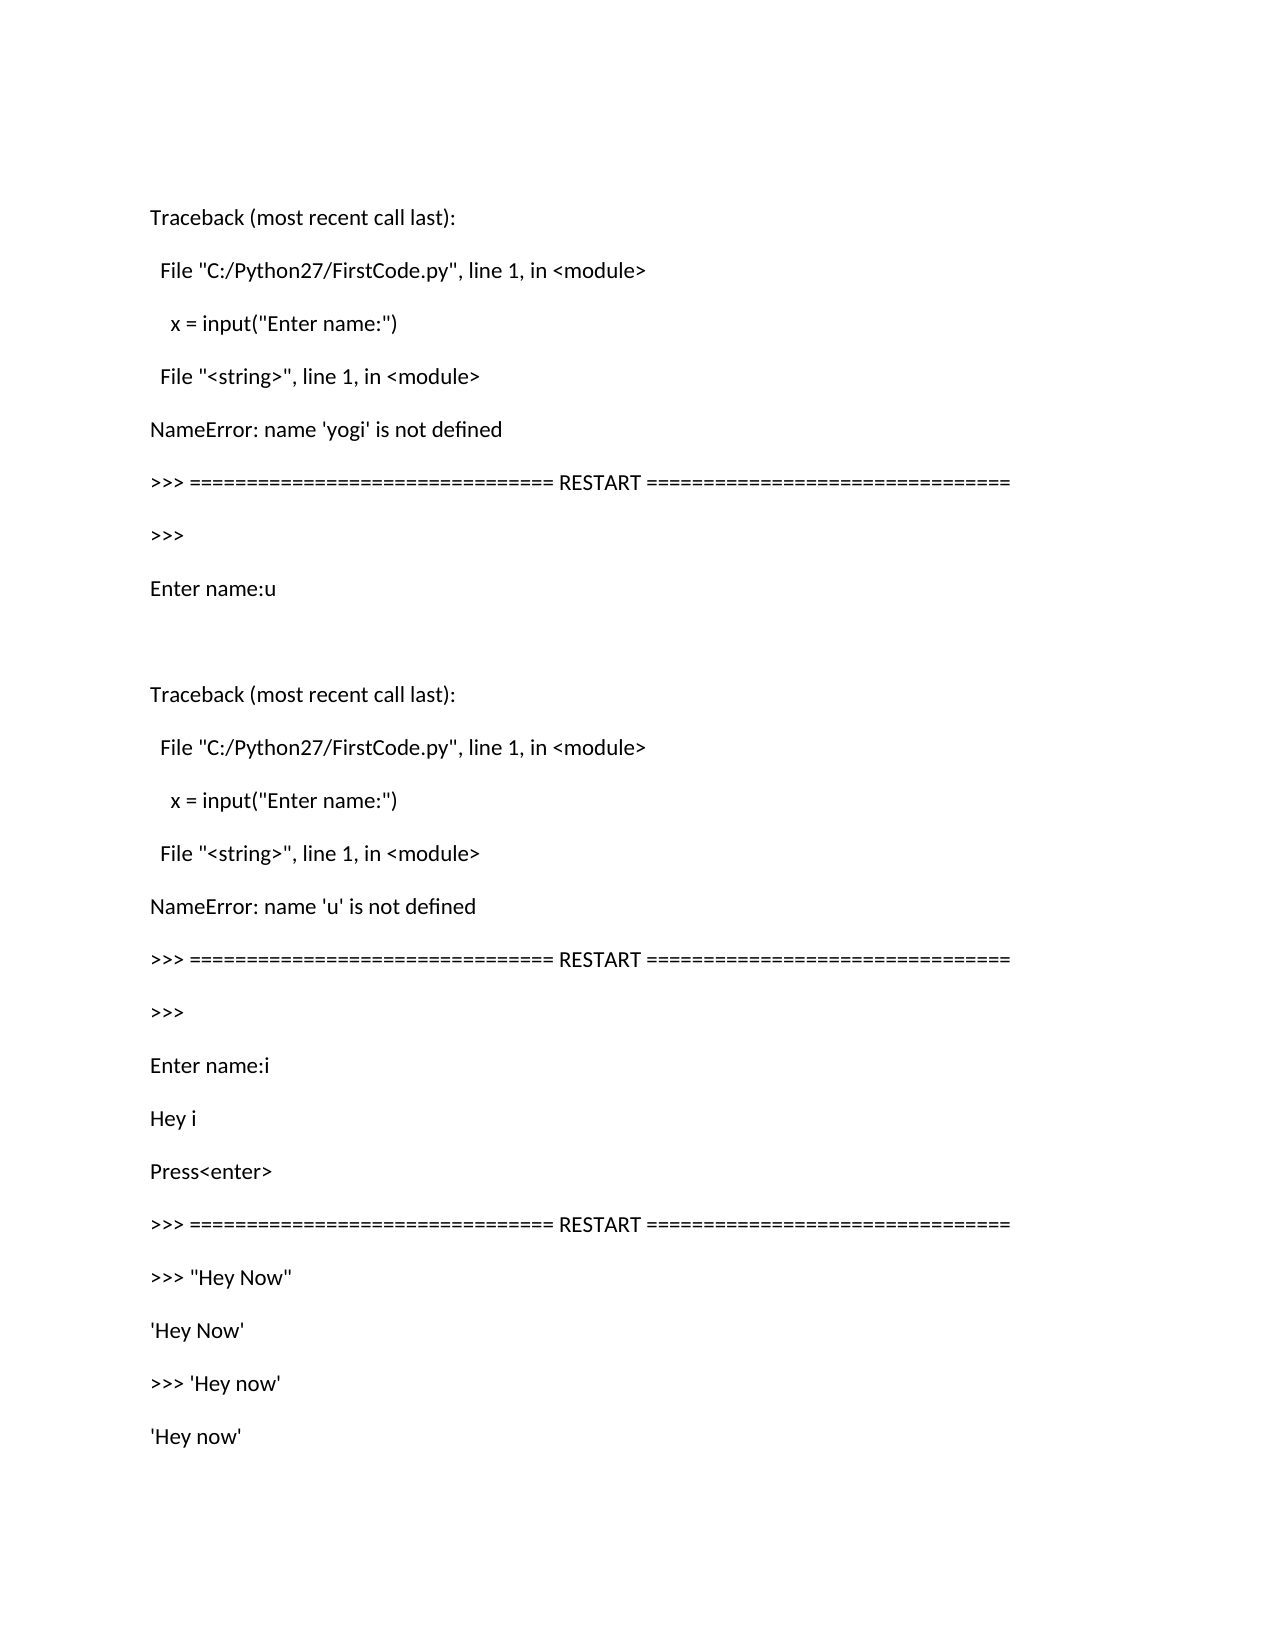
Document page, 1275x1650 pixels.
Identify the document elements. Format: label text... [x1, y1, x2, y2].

text Press<enter> [150, 1157, 1125, 1185]
text Traceback (most recent call last): [150, 680, 1125, 708]
text >>> [150, 998, 1125, 1026]
text 'Hey Now' [150, 1316, 1125, 1344]
text >>> [150, 521, 1125, 549]
text File "C:/Python27/FirstCode.py", line 1, in <module> [150, 256, 1125, 284]
text NameError: name 'yogi' is not defined [150, 415, 1125, 443]
text Enter name:u [150, 574, 1125, 602]
text >>> ================================ RESTART ================================ [150, 468, 1125, 496]
text NameError: name 'u' is not defined [150, 892, 1125, 920]
text Hey i [150, 1104, 1125, 1132]
text 'Hey now' [150, 1422, 1125, 1451]
text x = input("Enter name:") [150, 309, 1125, 337]
text >>> ================================ RESTART ================================ [150, 1210, 1125, 1238]
text >>> 'Hey now' [150, 1369, 1125, 1397]
text x = input("Enter name:") [150, 786, 1125, 814]
text File "C:/Python27/FirstCode.py", line 1, in <module> [150, 733, 1125, 761]
text File "<string>", line 1, in <module> [150, 839, 1125, 867]
text File "<string>", line 1, in <module> [150, 362, 1125, 390]
text Traceback (most recent call last): [150, 203, 1125, 231]
text >>> ================================ RESTART ================================ [150, 945, 1125, 973]
text Enter name:i [150, 1051, 1125, 1079]
text >>> "Hey Now" [150, 1263, 1125, 1291]
